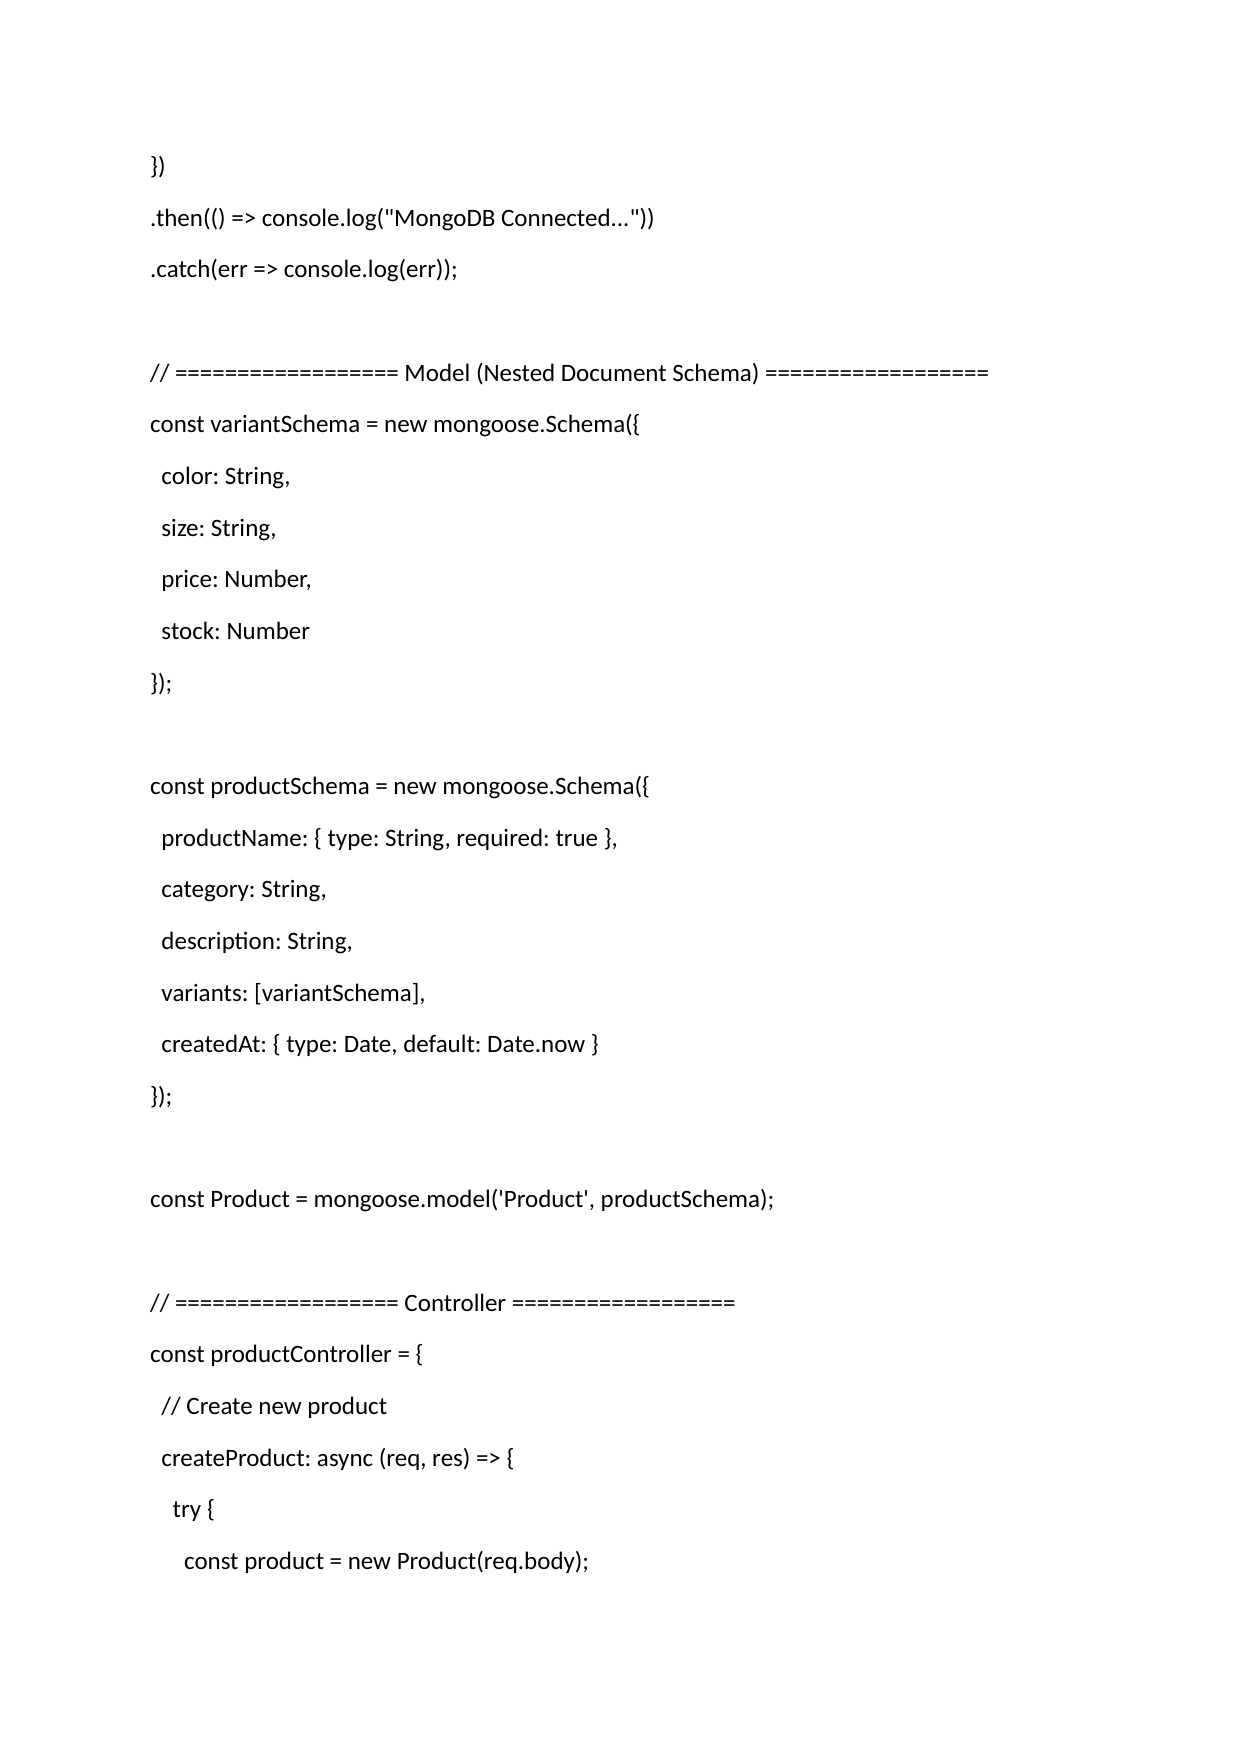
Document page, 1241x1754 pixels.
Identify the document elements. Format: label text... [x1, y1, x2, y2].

text description: String, [150, 925, 1090, 956]
text .catch(err => console.log(err)); [150, 253, 1090, 284]
text createdAt: { type: Date, default: Date.now } [150, 1028, 1090, 1059]
text size: String, [150, 512, 1090, 542]
text // ================== Model (Nested Document Schema) ================== [150, 357, 1090, 387]
text // Create new product [150, 1390, 1090, 1421]
text color: String, [150, 460, 1090, 491]
text try { [150, 1493, 1090, 1524]
text variants: [variantSchema], [150, 977, 1090, 1007]
text const Product = mongoose.model('Product', productSchema); [150, 1183, 1090, 1214]
text // ================== Controller ================== [150, 1287, 1090, 1317]
text const product = new Product(req.body); [150, 1545, 1090, 1576]
text createProduct: async (req, res) => { [150, 1442, 1090, 1472]
text const productController = { [150, 1338, 1090, 1369]
text }) [150, 150, 1090, 181]
text const variantSchema = new mongoose.Schema({ [150, 408, 1090, 439]
text .then(() => console.log("MongoDB Connected...")) [150, 202, 1090, 232]
text stock: Number [150, 615, 1090, 646]
text }); [150, 1080, 1090, 1111]
text const productSchema = new mongoose.Schema({ [150, 770, 1090, 801]
text productName: { type: String, required: true }, [150, 822, 1090, 852]
text category: String, [150, 873, 1090, 904]
text }); [150, 667, 1090, 697]
text price: Number, [150, 563, 1090, 594]
